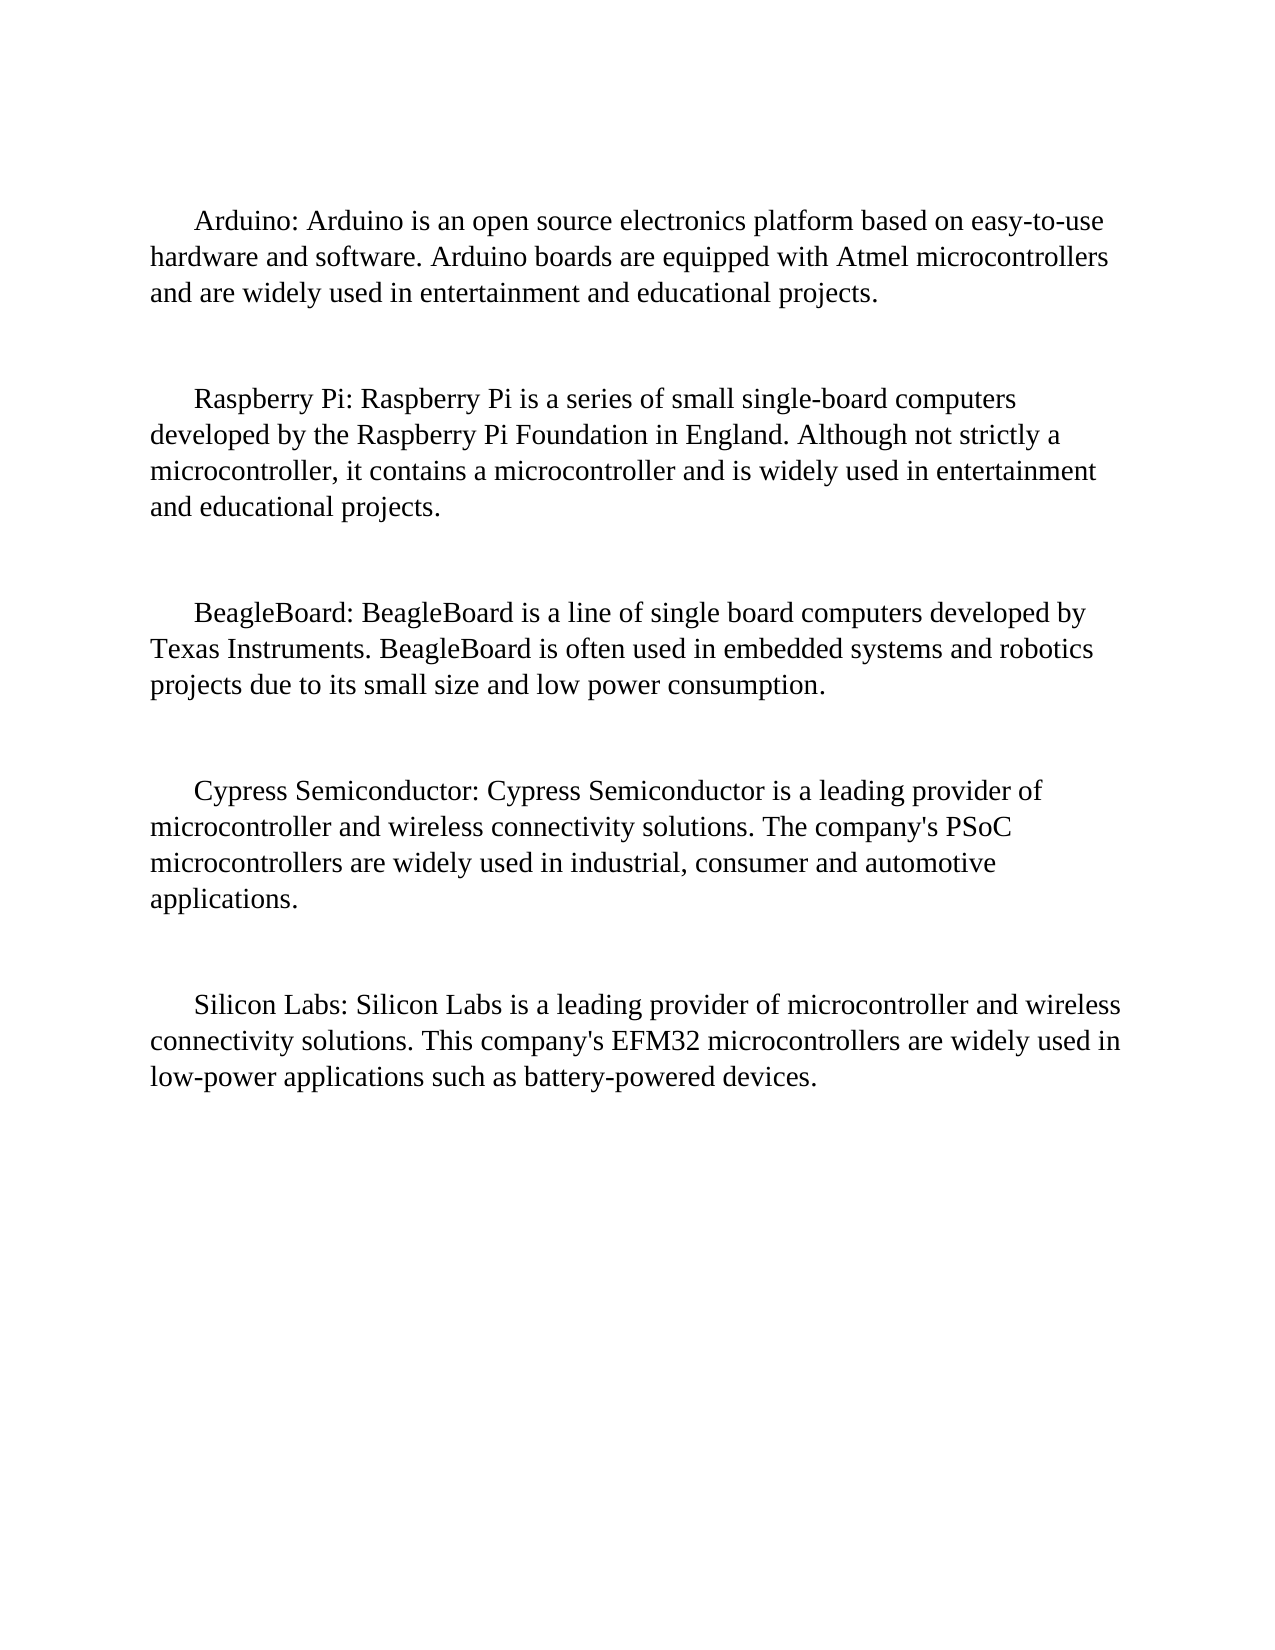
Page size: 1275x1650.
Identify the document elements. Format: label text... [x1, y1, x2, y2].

text Raspberry Pi: Raspberry Pi is a series of small single-board computers developed by the Raspberry Pi Foundation in England. Although not strictly a microcontroller, it contains a microcontroller and is widely used in entertainment and educational projects. [150, 381, 1125, 523]
text Arduino: Arduino is an open source electronics platform based on easy-to-use hardware and software. Arduino boards are equipped with Atmel microcontrollers and are widely used in entertainment and educational projects. [150, 203, 1125, 309]
text BeagleBoard: BeagleBoard is a line of single board computers developed by Texas Instruments. BeagleBoard is often used in embedded systems and robotics projects due to its small size and low power consumption. [150, 595, 1125, 701]
text Silicon Labs: Silicon Labs is a leading provider of microcontroller and wireless connectivity solutions. This company's EFM32 microcontrollers are widely used in low-power applications such as battery-powered devices. [150, 987, 1125, 1093]
text Cypress Semiconductor: Cypress Semiconductor is a leading provider of microcontroller and wireless connectivity solutions. The company's PSoC microcontrollers are widely used in industrial, consumer and automotive applications. [150, 773, 1125, 915]
